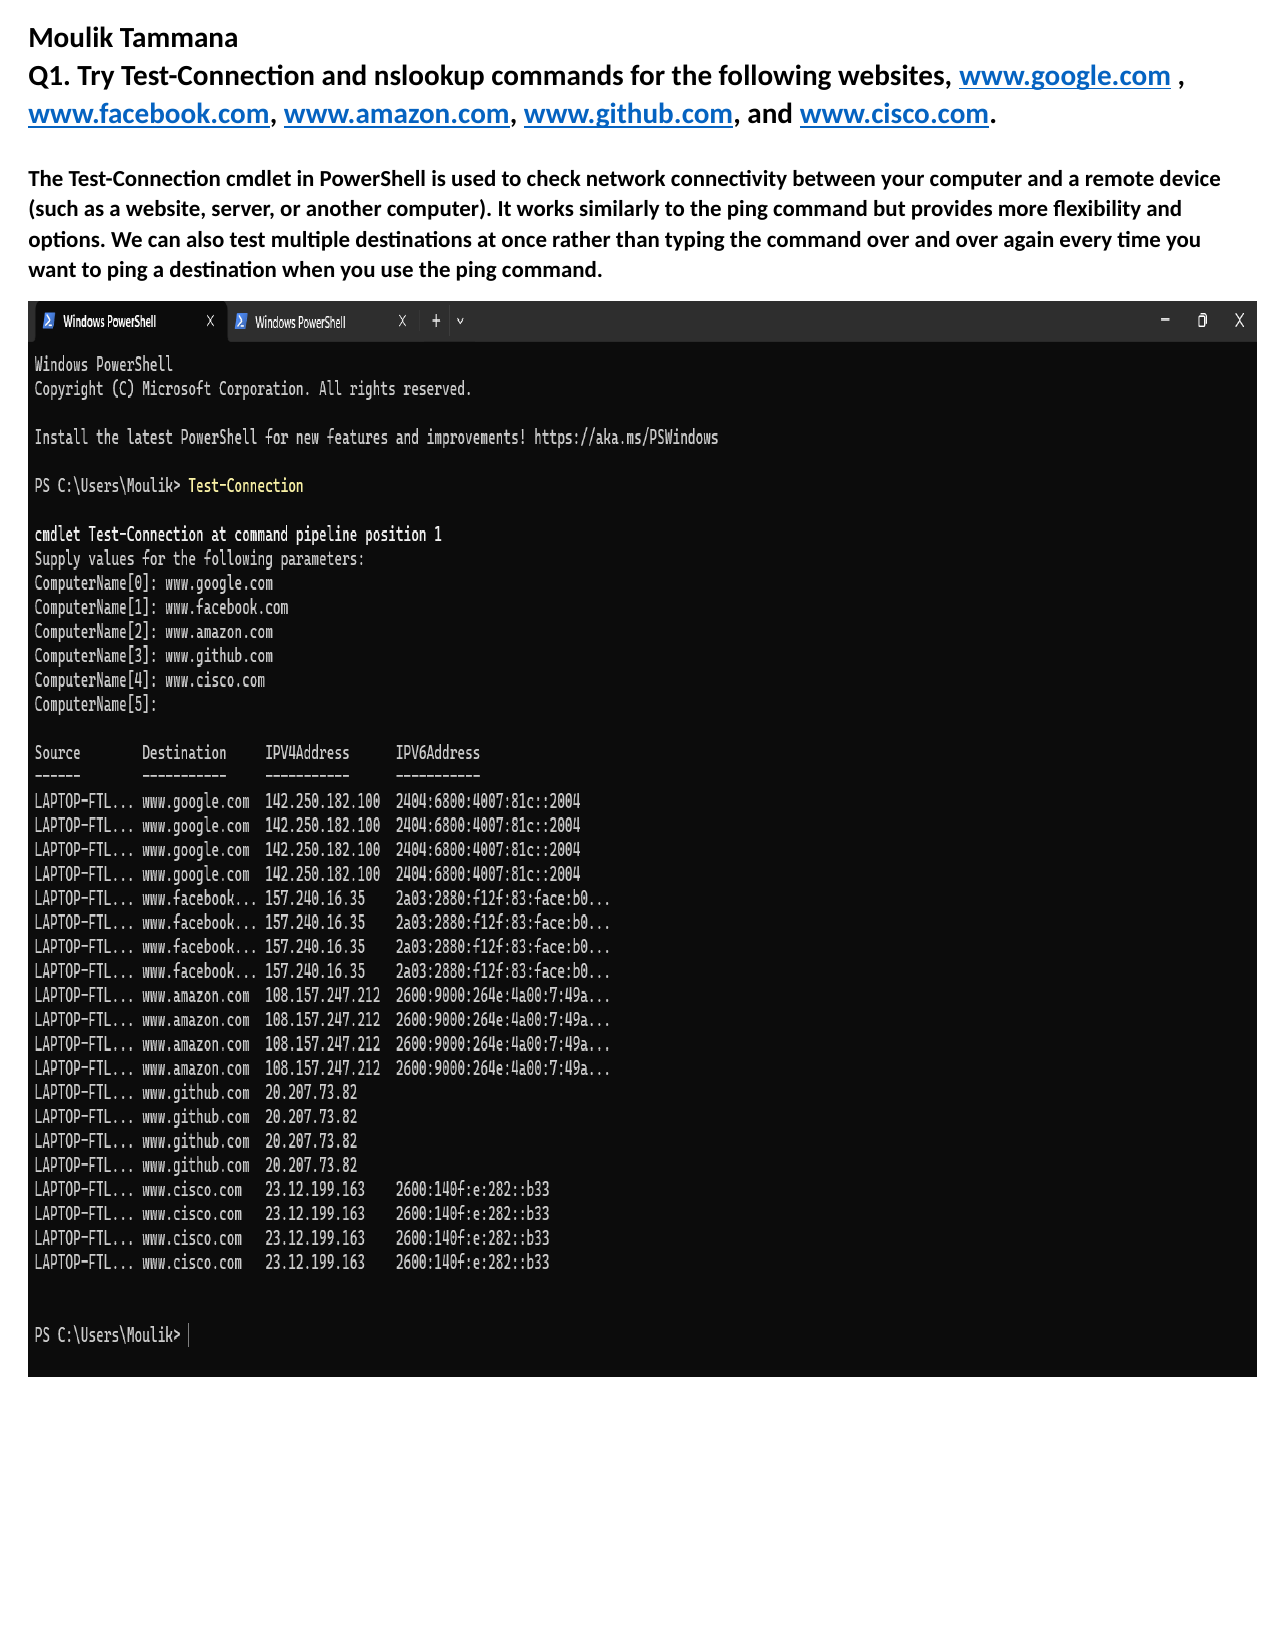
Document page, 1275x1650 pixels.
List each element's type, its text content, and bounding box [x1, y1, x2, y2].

text Q1. Try Test-Connection and nslookup commands for the following websites, www.google.com , www.facebook.com, www.amazon.com, www.github.com, and www.cisco.com. [28, 57, 1237, 131]
picture [28, 301, 1257, 1377]
text Moulik Tammana [28, 19, 1237, 54]
text The Test-Connection cmdlet in PowerShell is used to check network connectivity between your computer and a remote device (such as a website, server, or another computer). It works similarly to the ping command but provides more flexibility and options. We can also test multiple destinations at once rather than typing the command over and over again every time you want to ping a destination when you use the ping command. [28, 164, 1237, 283]
